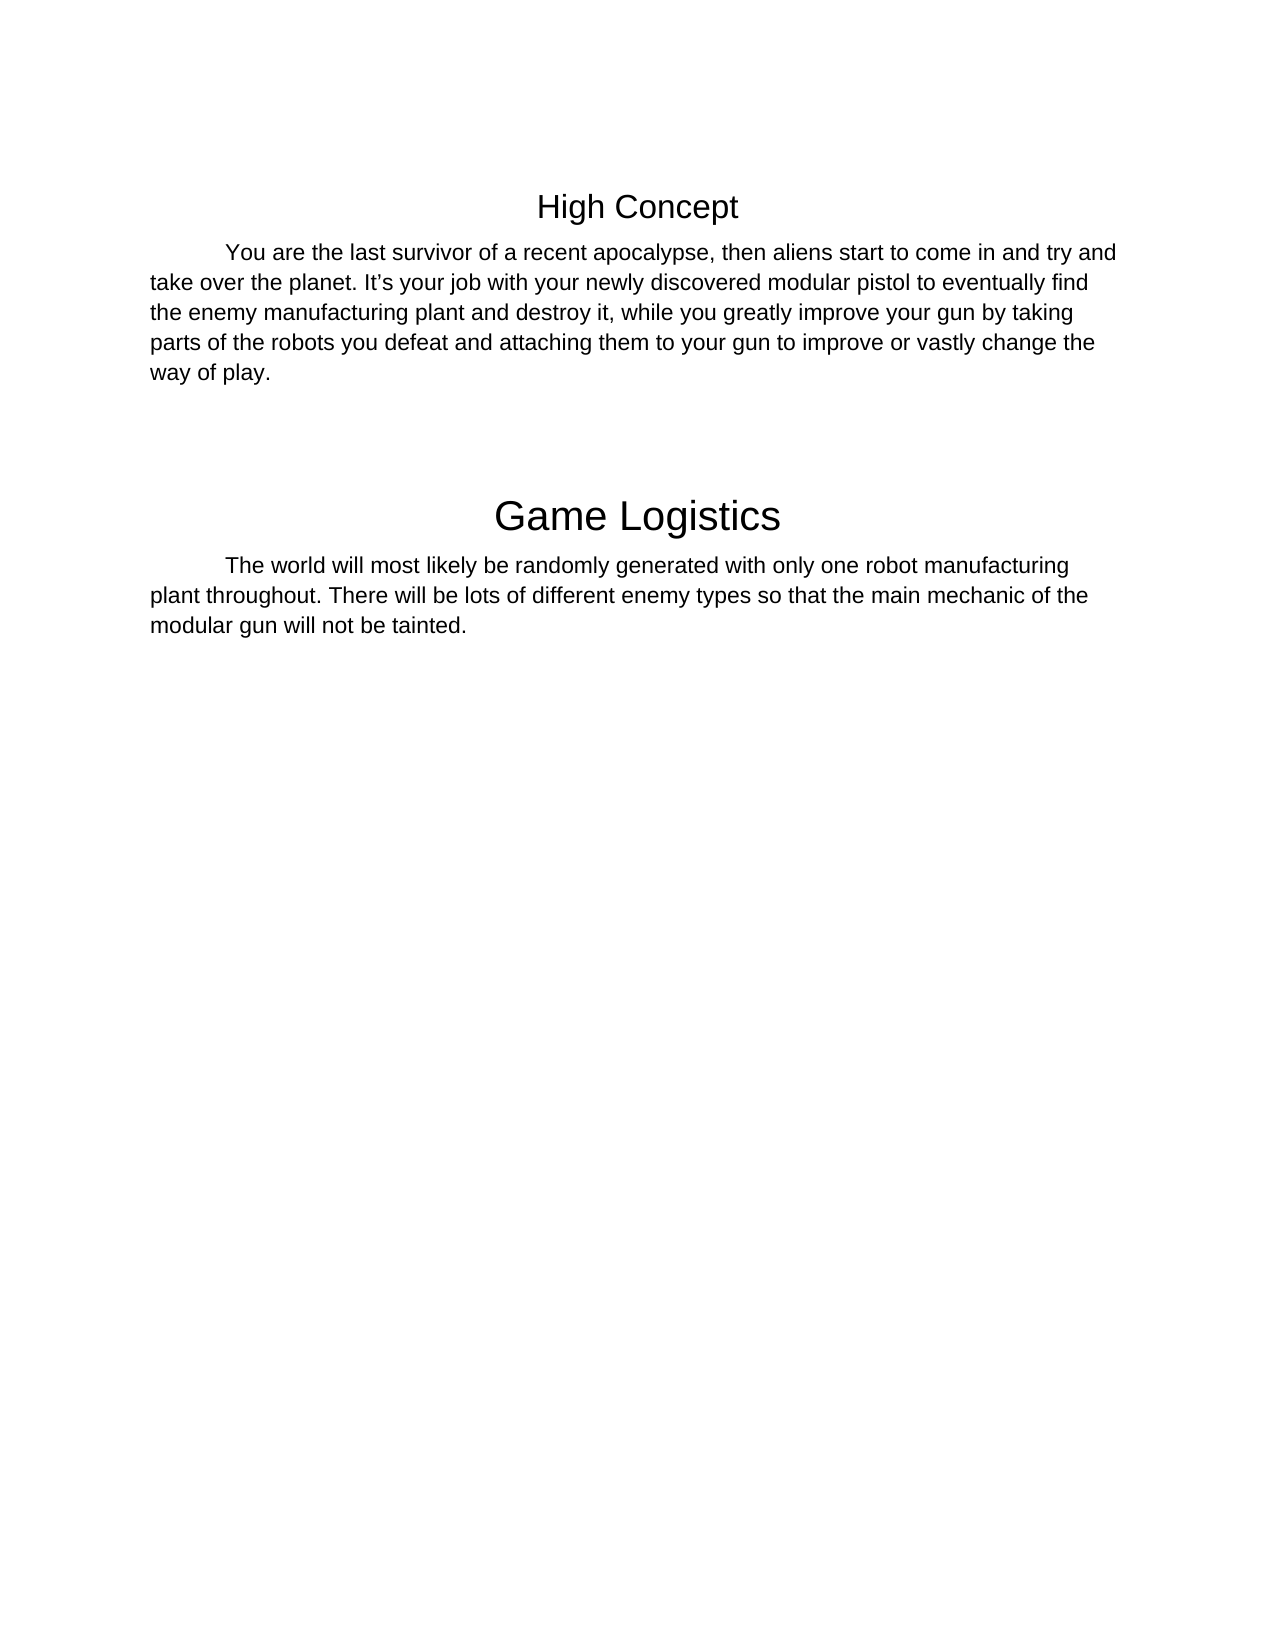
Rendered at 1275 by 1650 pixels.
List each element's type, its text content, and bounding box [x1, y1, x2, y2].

subtitle High Concept [150, 187, 1125, 226]
text The world will most likely be randomly generated with only one robot manufacturing plant throughout. There will be lots of different enemy types so that the main mechanic of the modular gun will not be tainted. [150, 552, 1125, 639]
text You are the last survivor of a recent apocalypse, then aliens start to come in and try and take over the planet. It’s your job with your newly discovered modular pistol to eventually find the enemy manufacturing plant and destroy it, while you greatly improve your gun by taking parts of the robots you defeat and attaching them to your gun to improve or vastly change the way of play. [150, 238, 1125, 386]
subtitle Game Logistics [150, 492, 1125, 539]
